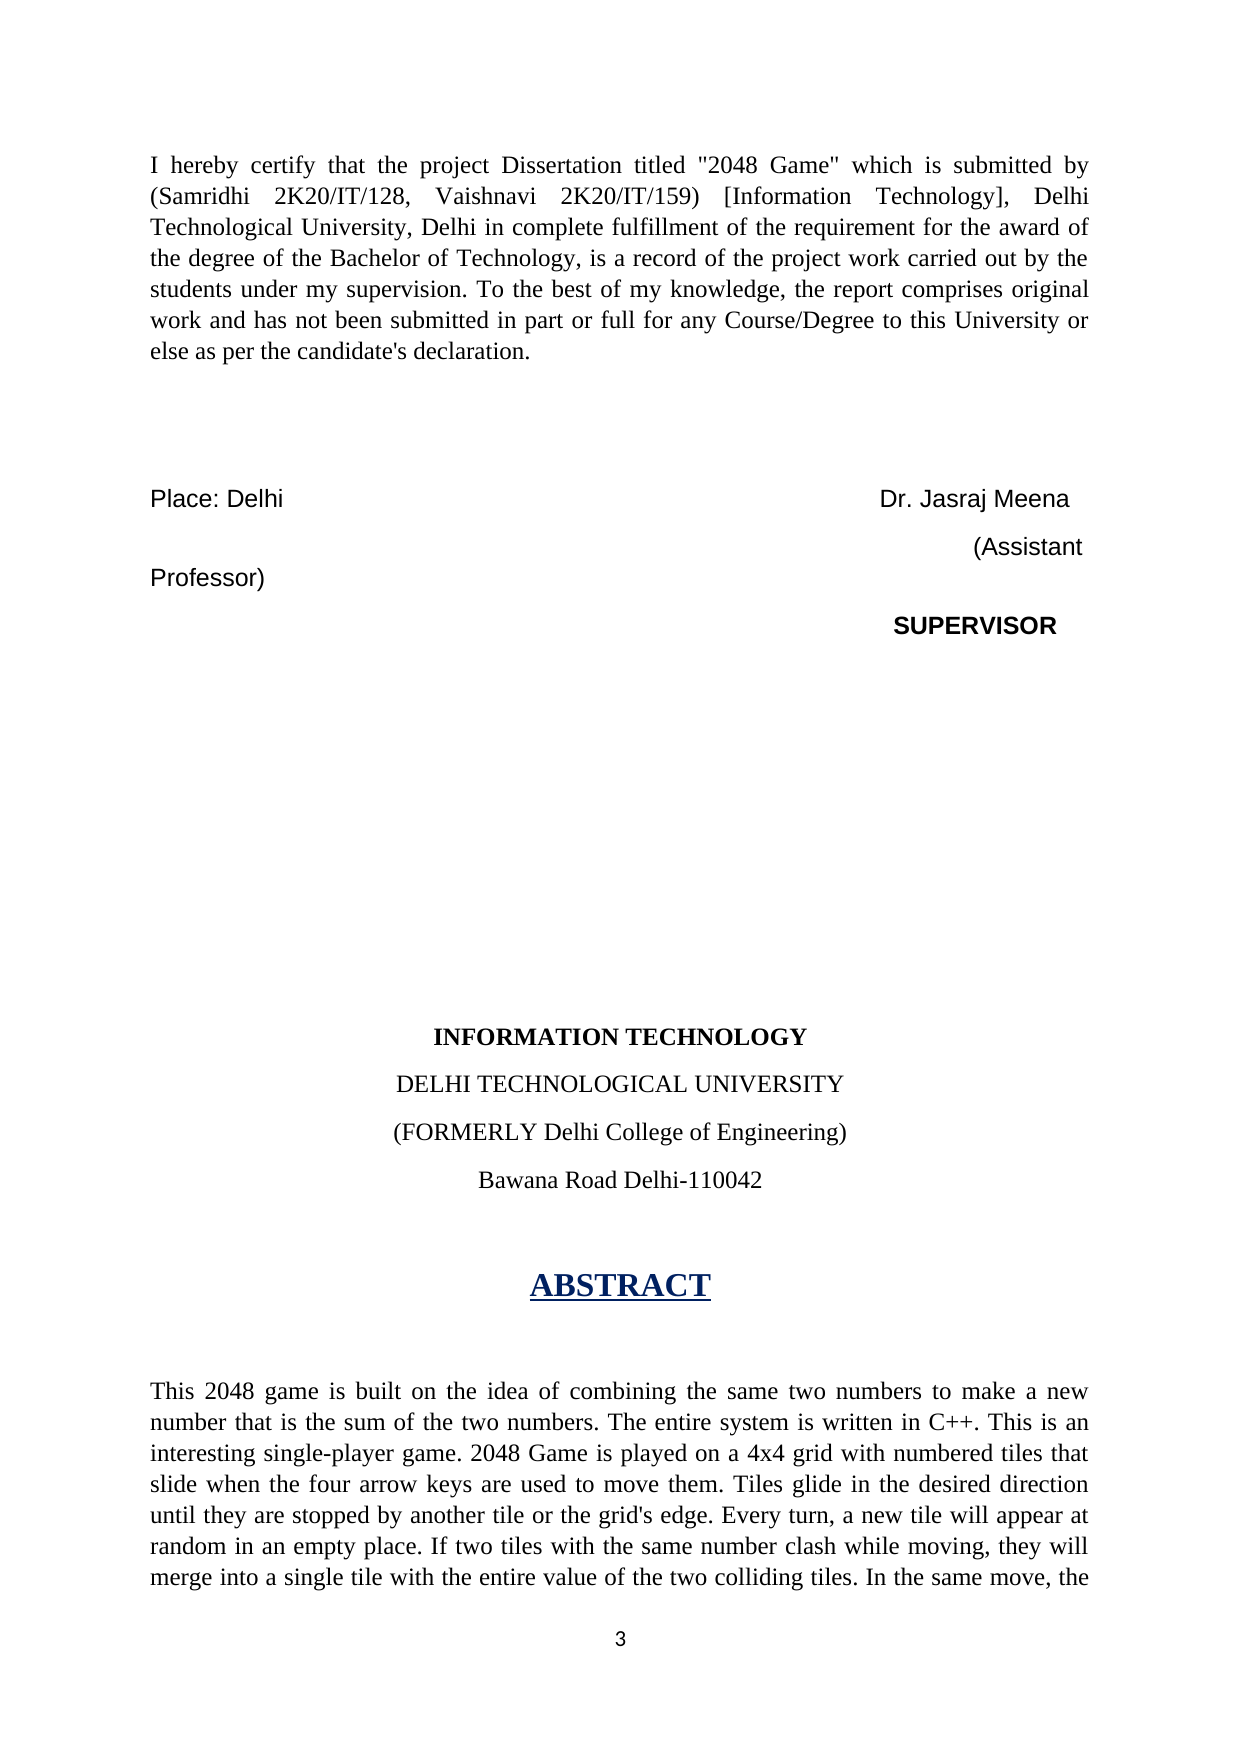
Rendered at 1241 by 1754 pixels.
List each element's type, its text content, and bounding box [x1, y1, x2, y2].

text (Assistant Professor) [150, 532, 1090, 592]
text (FORMERLY Delhi College of Engineering) [150, 1117, 1090, 1146]
text SUPERVISOR [150, 611, 1090, 640]
text INFORMATION TECHNOLOGY [150, 1022, 1090, 1051]
text Place: Delhi Dr. Jasraj Meena [150, 484, 1090, 513]
text ABSTRACT [150, 1265, 1090, 1304]
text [150, 1376, 1090, 1591]
text DELHI TECHNOLOGICAL UNIVERSITY [150, 1069, 1090, 1098]
text Bawana Road Delhi-110042 [150, 1165, 1090, 1194]
text I hereby certify that the project Dissertation titled "2048 Game" which is submitted by (Samridhi 2K20/IT/128, Vaishnavi 2K20/IT/159) [Information Technology], Delhi Technological University, Delhi in complete fulfillment of the requirement for the award of the degree of the Bachelor of Technology, is a record of the project work carried out by the students under my supervision. To the best of my knowledge, the report comprises original work and has not been submitted in part or full for any Course/Degree to this University or else as per the candidate's declaration. [150, 150, 1090, 365]
